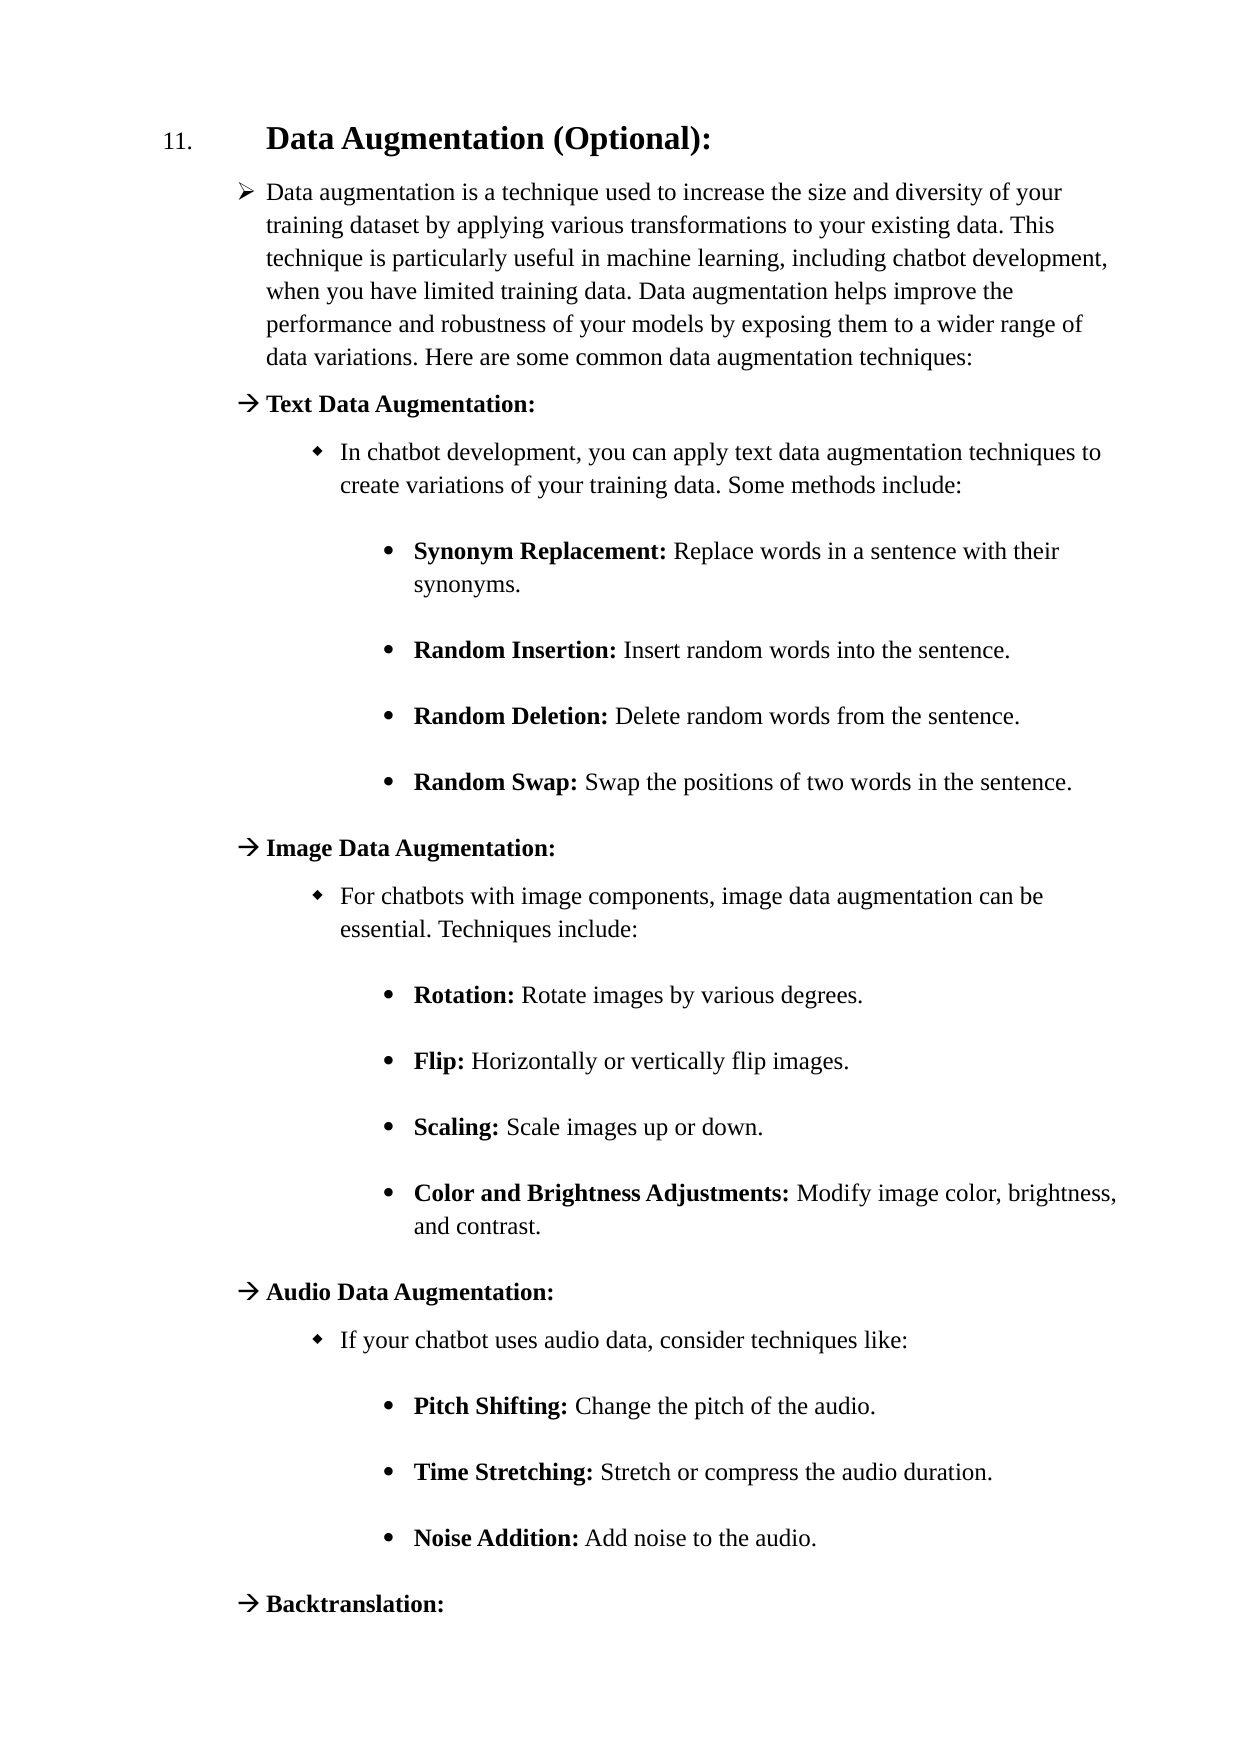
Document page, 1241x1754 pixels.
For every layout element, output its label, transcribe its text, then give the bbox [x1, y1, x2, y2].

list Backtranslation: [236, 1589, 1122, 1618]
list Flip: Horizontally or vertically flip images. [384, 1046, 1122, 1075]
list Random Swap: Swap the positions of two words in the sentence. [384, 767, 1122, 796]
list Rotation: Rotate images by various degrees. [384, 980, 1122, 1009]
list If your chatbot uses audio data, consider techniques like: [310, 1325, 1122, 1353]
list Data augmentation is a technique used to increase the size and diversity of your training dataset by applying various transformations to your existing data. This technique is particularly useful in machine learning, including chatbot development, when you have limited training data. Data augmentation helps improve the performance and robustness of your models by exposing them to a wider range of data variations. Here are some common data augmentation techniques: [236, 177, 1122, 371]
list Data Augmentation (Optional): [162, 118, 1122, 156]
list In chatbot development, you can apply text data augmentation techniques to create variations of your training data. Some methods include: [310, 437, 1122, 499]
list Audio Data Augmentation: [236, 1277, 1122, 1306]
list Time Stretching: Stretch or compress the audio duration. [384, 1457, 1122, 1486]
list Synonym Replacement: Replace words in a sentence with their synonyms. [384, 536, 1122, 598]
list For chatbots with image components, image data augmentation can be essential. Techniques include: [310, 881, 1122, 943]
list Color and Brightness Adjustments: Modify image color, brightness, and contrast. [384, 1178, 1122, 1240]
list Random Insertion: Insert random words into the sentence. [384, 635, 1122, 664]
list Text Data Augmentation: [236, 389, 1122, 418]
list Pitch Shifting: Change the pitch of the audio. [384, 1391, 1122, 1419]
list Random Deletion: Delete random words from the sentence. [384, 701, 1122, 730]
list Noise Addition: Add noise to the audio. [384, 1523, 1122, 1552]
list Image Data Augmentation: [236, 833, 1122, 862]
list Scaling: Scale images up or down. [384, 1112, 1122, 1141]
